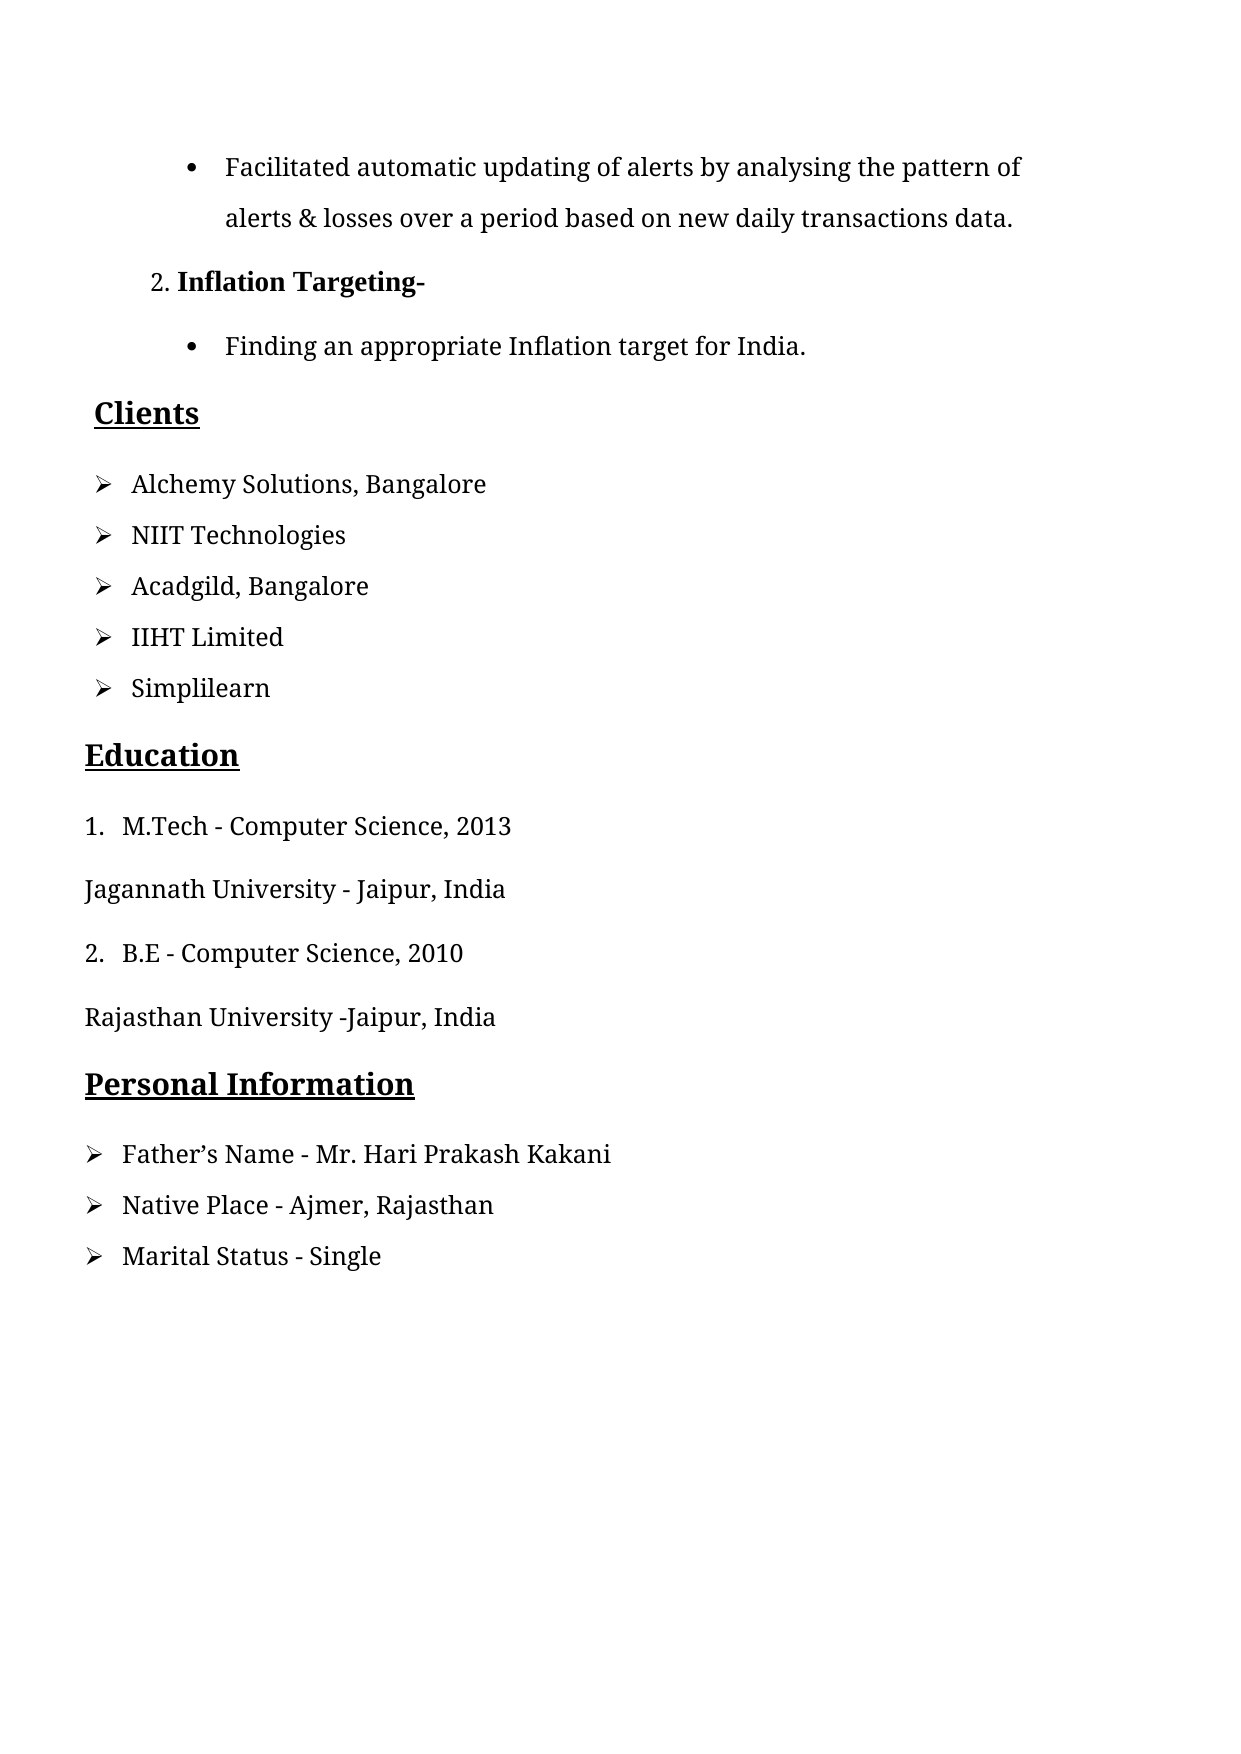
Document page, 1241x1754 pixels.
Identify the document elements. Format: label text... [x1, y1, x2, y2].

subtitle Education [84, 734, 1090, 776]
text 2. Inflation Targeting- [150, 264, 1090, 299]
subtitle Clients [94, 392, 1090, 434]
list IIHT Limited [94, 620, 1090, 654]
subtitle Personal Information [84, 1063, 1090, 1104]
list Facilitated automatic updating of alerts by analysing the pattern of alerts & losses over a period based on new daily transactions data. [187, 150, 1090, 235]
text Rajasthan University -Jaipur, India [84, 999, 1090, 1033]
list Father’s Name - Mr. Hari Prakash Kakani [84, 1137, 1090, 1171]
list Simplilearn [94, 671, 1090, 705]
list M.Tech - Computer Science, 2013 [84, 808, 1090, 843]
list Finding an appropriate Inflation target for India. [187, 329, 1090, 363]
list Marital Status - Single [84, 1239, 1090, 1273]
list Native Place - Ajmer, Rajasthan [84, 1188, 1090, 1222]
text Jagannath University - Jaipur, India [84, 872, 1090, 906]
list NIIT Technologies [94, 518, 1090, 552]
list Acadgild, Bangalore [94, 569, 1090, 603]
list Alchemy Solutions, Bangalore [94, 467, 1090, 501]
list B.E - Computer Science, 2010 [84, 936, 1090, 970]
